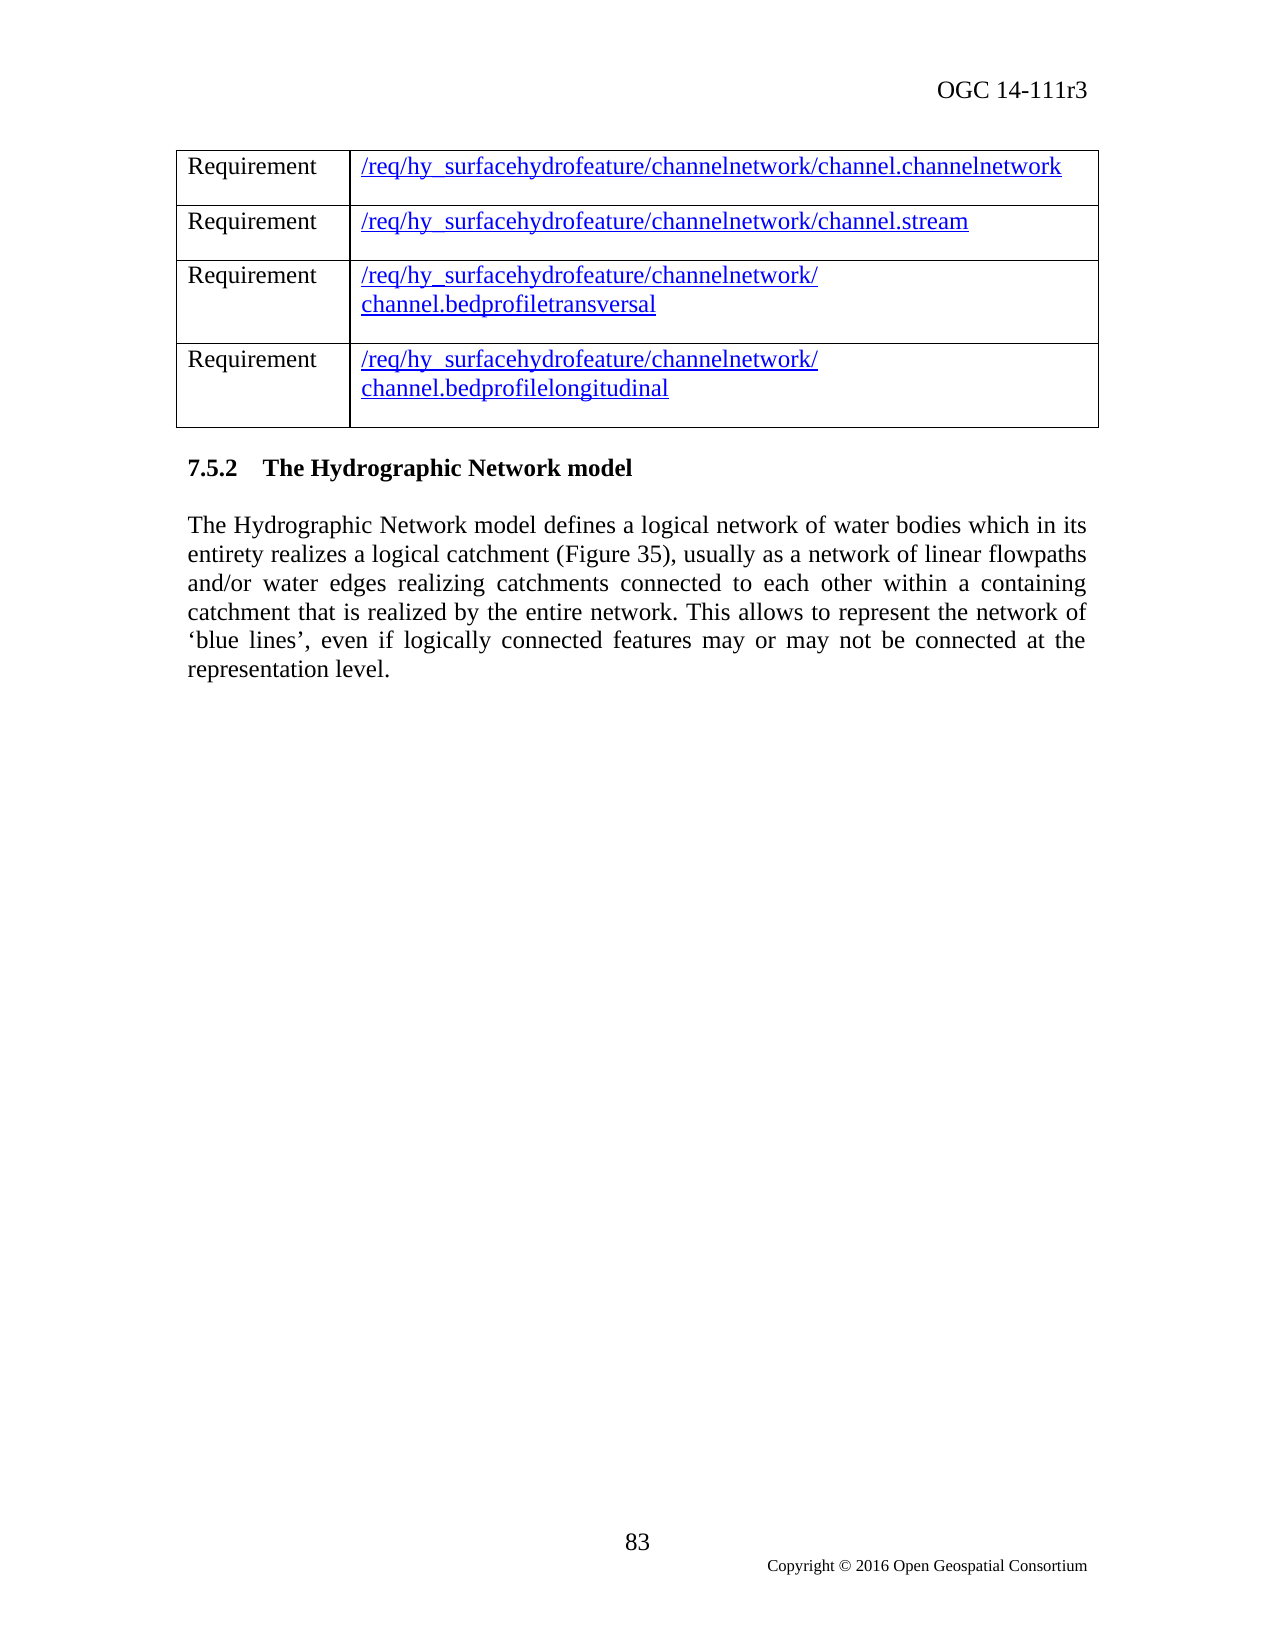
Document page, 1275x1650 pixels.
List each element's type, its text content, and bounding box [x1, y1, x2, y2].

table_cell Requirement [177, 151, 349, 205]
text The Hydrographic Network model defines a logical network of water bodies which in its entirety realizes a logical catchment (Figure 34), usually as a network of linear flowpaths and/or water edges realizing catchments connected to each other within a containing catchment that is realized by the entire network. This allows to represent the network of ‘blue lines’, even if logically connected features may or may not be connected at the representation level. [187, 511, 1087, 683]
subtitle The Hydrographic Network model [187, 453, 1087, 481]
table_cell Requirement [177, 261, 349, 343]
table_cell /req/hy_surfacehydrofeature/channelnetwork/channel.stream [351, 206, 1098, 259]
table_cell Requirement [177, 344, 349, 427]
table_cell /req/hy_surfacehydrofeature/channelnetwork/channel.channelnetwork [351, 151, 1098, 205]
table_cell /req/hy_surfacehydrofeature/channelnetwork/channel.bedprofilelongitudinal [351, 344, 1098, 427]
table_cell /req/hy_surfacehydrofeature/channelnetwork/channel.bedprofiletransversal [351, 261, 1098, 343]
table_cell Requirement [177, 206, 349, 259]
